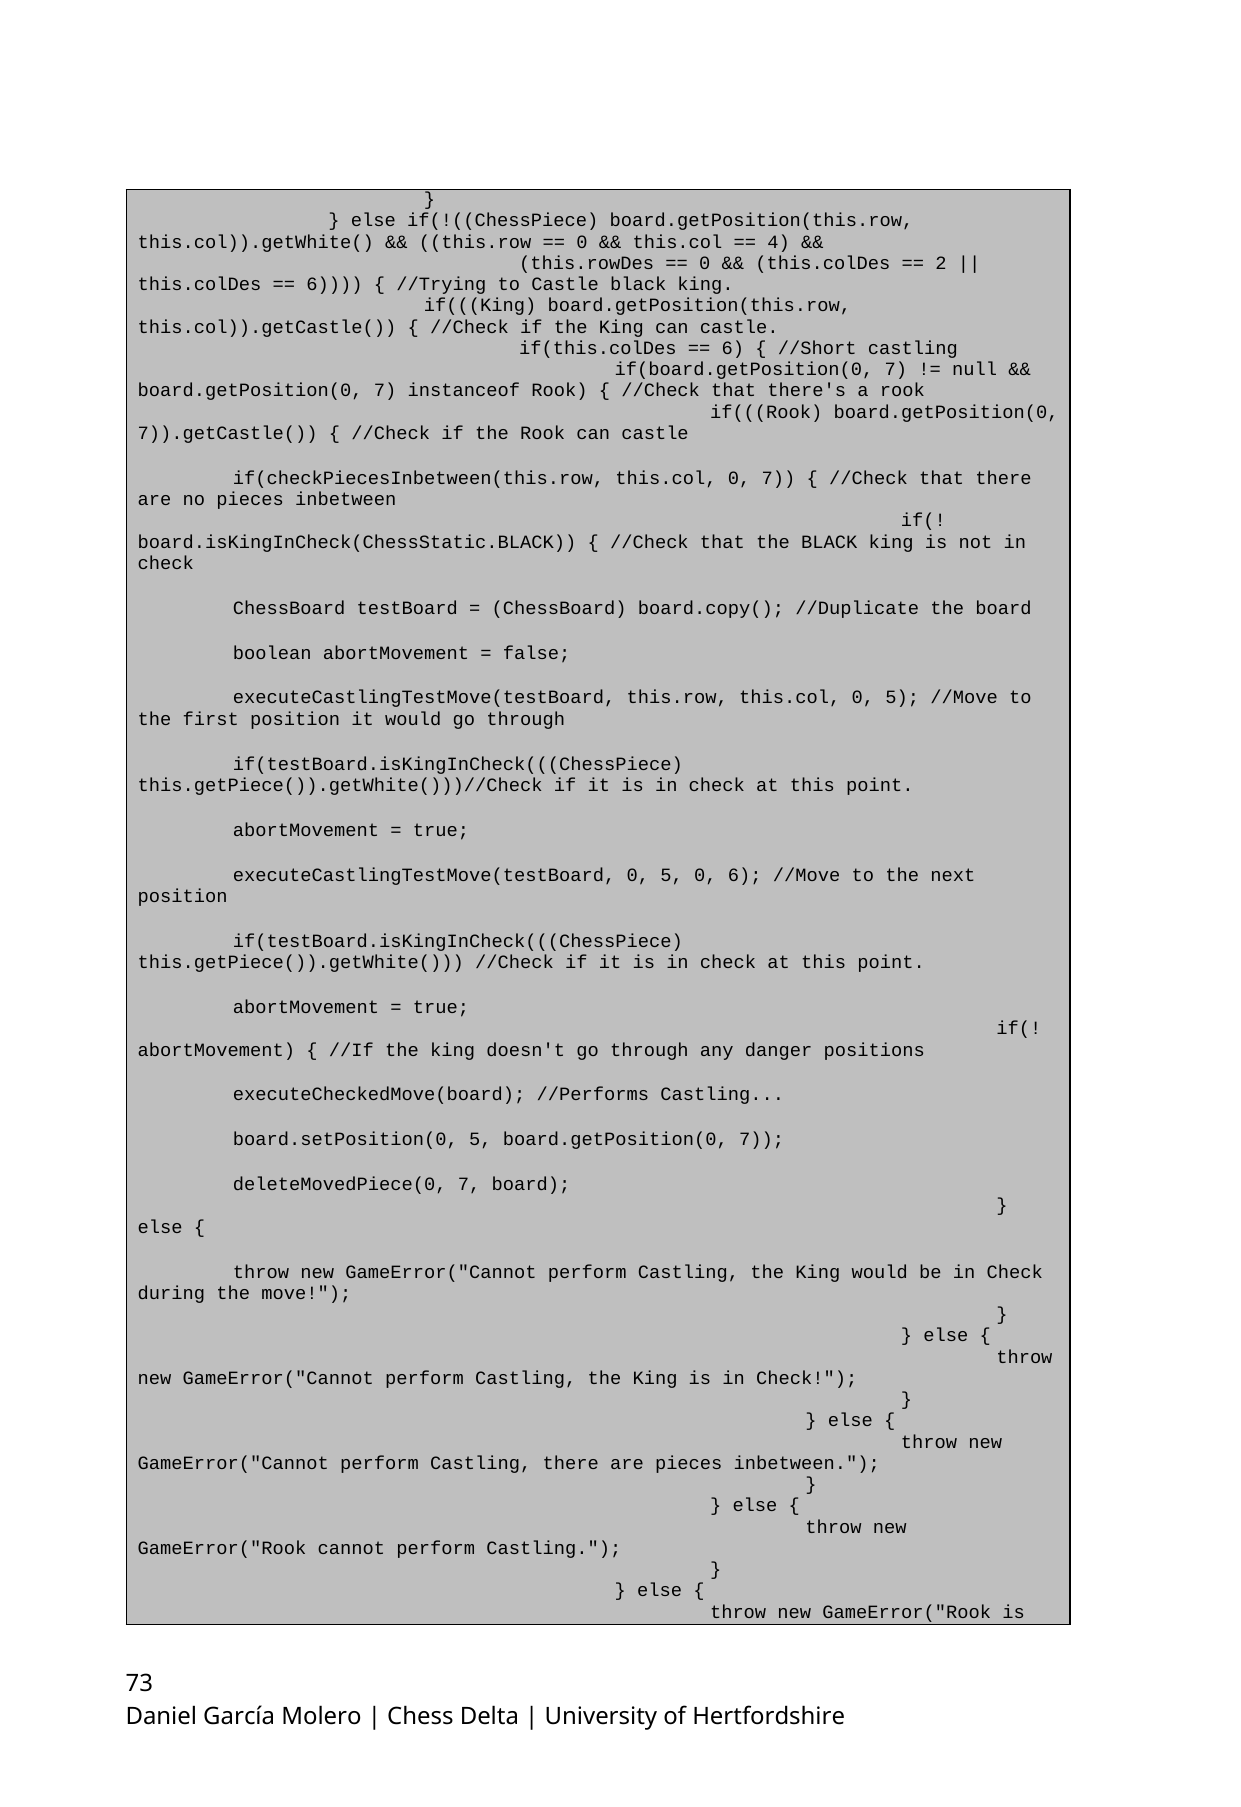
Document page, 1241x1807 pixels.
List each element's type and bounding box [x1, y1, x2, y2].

table_header [127, 190, 1069, 1624]
